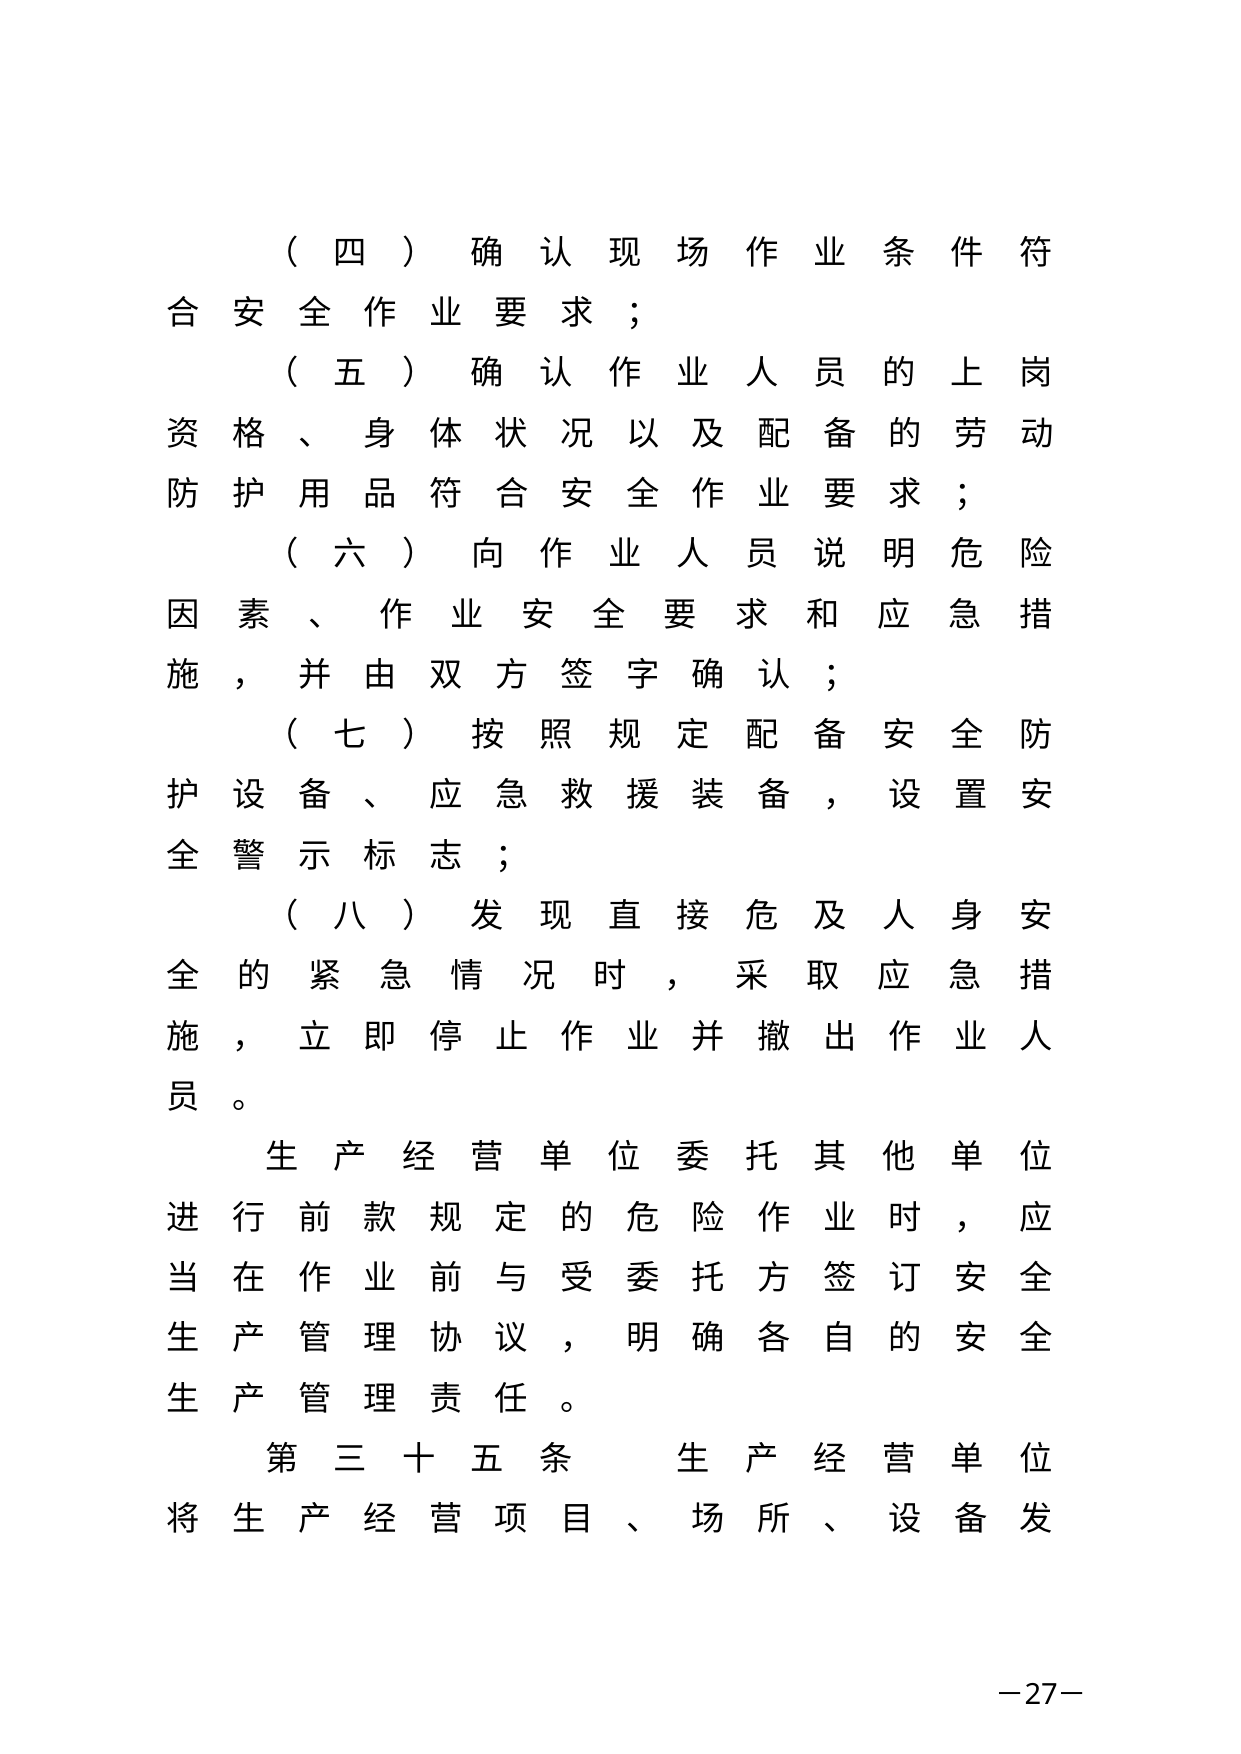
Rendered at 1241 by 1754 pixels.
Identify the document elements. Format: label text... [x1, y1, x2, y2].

text （四）确认现场作业条件符合安全作业要求； [167, 219, 1085, 340]
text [167, 1426, 1085, 1546]
text （八）发现直接危及人身安全的紧急情况时，采取应急措施，立即停止作业并撤出作业人员。 [167, 883, 1085, 1124]
text （六）向作业人员说明危险因素、作业安全要求和应急措施，并由双方签字确认； [167, 521, 1085, 702]
text （五）确认作业人员的上岗资格、身体状况以及配备的劳动防护用品符合安全作业要求； [167, 340, 1085, 521]
text 生产经营单位委托其他单位进行前款规定的危险作业时，应当在作业前与受委托方签订安全生产管理协议，明确各自的安全生产管理责任。 [167, 1124, 1085, 1426]
text （七）按照规定配备安全防护设备、应急救援装备，设置安全警示标志； [167, 702, 1085, 883]
